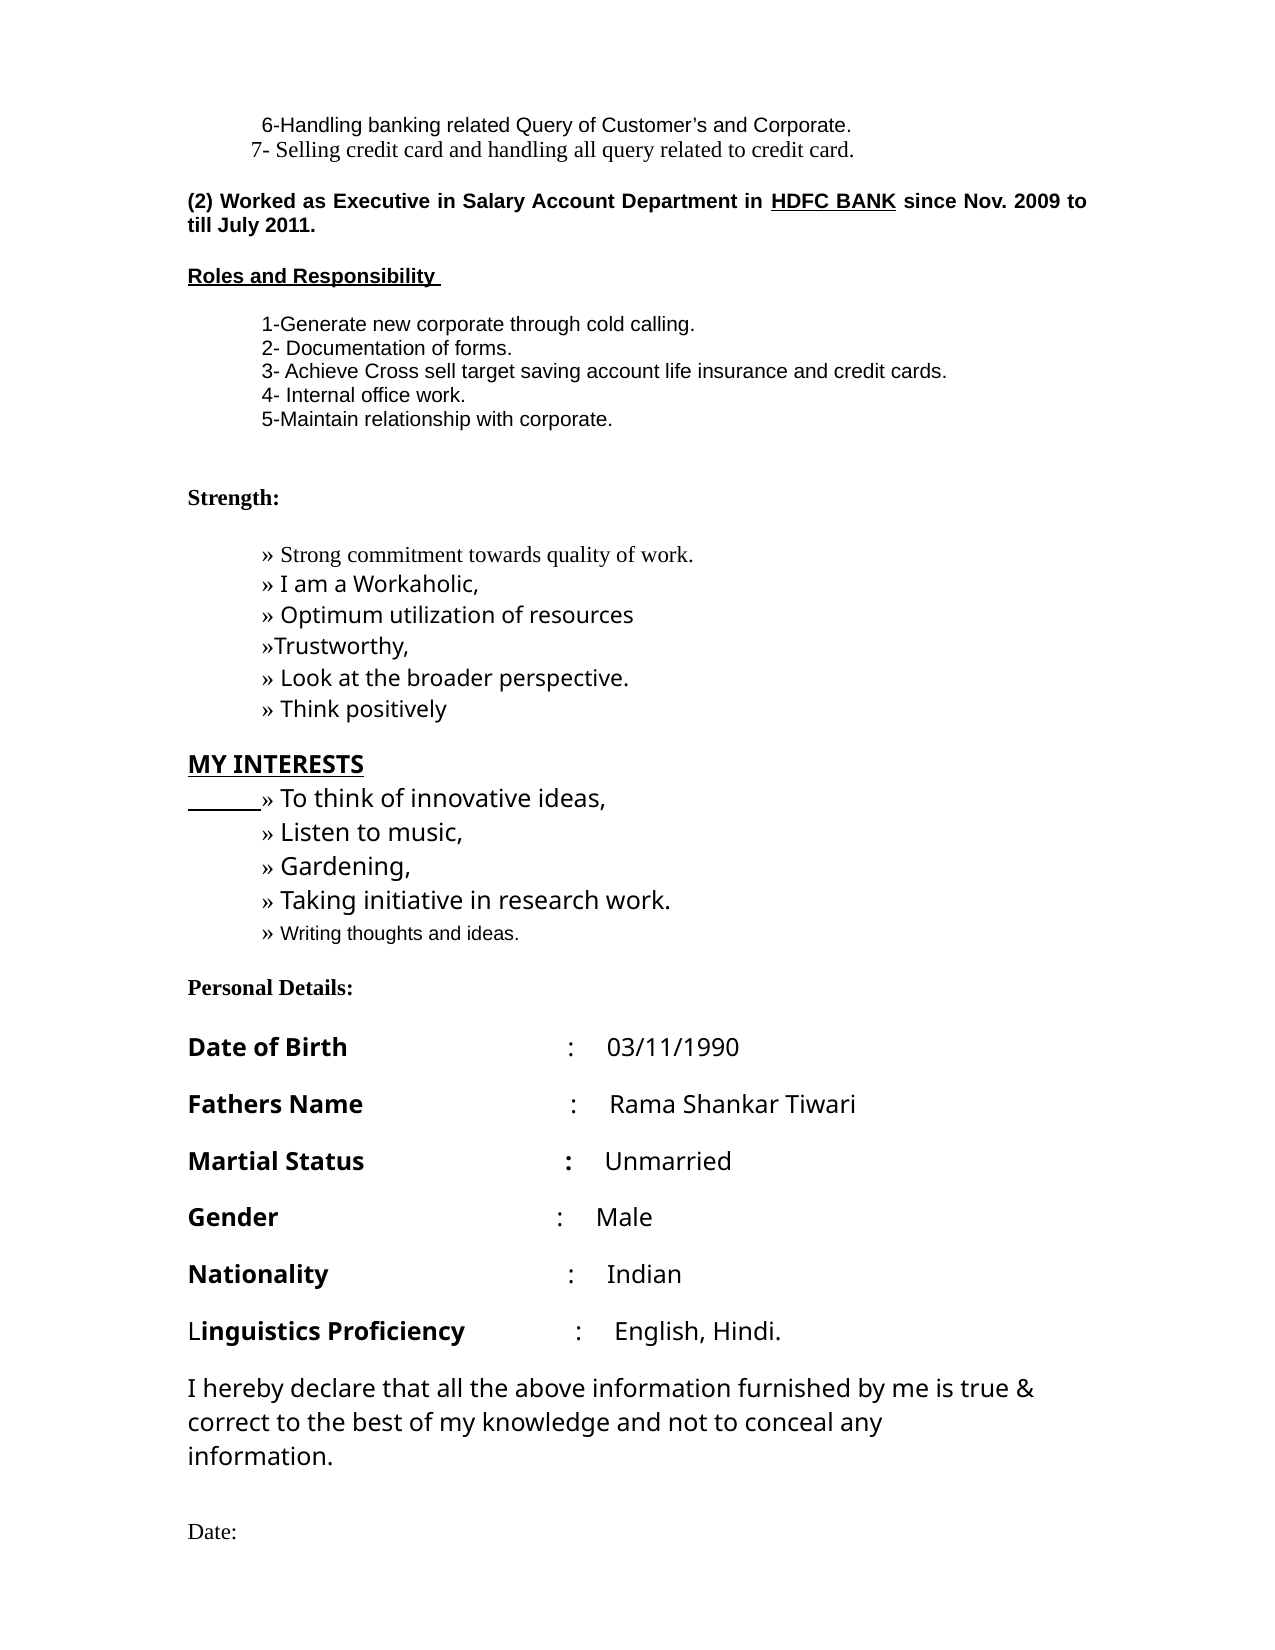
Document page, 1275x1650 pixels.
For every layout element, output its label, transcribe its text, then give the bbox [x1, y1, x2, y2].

text Personal Details: [187, 974, 1087, 1001]
text » Think positively [187, 693, 1087, 724]
text » Gardening, [187, 849, 1087, 883]
text Martial Status : Unmarried [187, 1143, 1087, 1177]
text Linguistics Proficiency : English, Hindi. [187, 1313, 1087, 1347]
text Roles and Responsibility [187, 263, 1087, 287]
text 5-Maintain relationship with corporate. [187, 407, 1087, 431]
text 3- Achieve Cross sell target saving account life insurance and credit cards. [187, 359, 1087, 383]
text (2) Worked as Executive in Salary Account Department in HDFC BANK since Nov. 2009 to till July 2011. [187, 189, 1087, 237]
text » Listen to music, [187, 815, 1087, 849]
text Date: [187, 1518, 1087, 1544]
text 4- Internal office work. [187, 383, 1087, 407]
text 6-Handling banking related Query of Customer’s and Corporate. [187, 112, 1087, 136]
text » Writing thoughts and ideas. [187, 917, 1087, 946]
text Gender : Male [187, 1200, 1087, 1234]
text 2- Documentation of forms. [187, 335, 1087, 359]
text Strength: [187, 484, 1087, 510]
text Nationality : Indian [187, 1257, 1087, 1291]
text » Look at the broader perspective. [187, 661, 1087, 693]
text » I am a Workaholic, [187, 568, 1087, 599]
text »Trustworthy, [187, 630, 1087, 661]
text » Optimum utilization of resources [187, 599, 1087, 630]
text 1-Generate new corporate through cold calling. [187, 311, 1087, 335]
text I hereby declare that all the above information furnished by me is true & correct to the best of my knowledge and not to conceal any information. [187, 1370, 1087, 1472]
text Fathers Name : Rama Shankar Tiwari [187, 1086, 1087, 1120]
text » Taking initiative in research work. [187, 883, 1087, 917]
text » To think of innovative ideas, [187, 781, 1087, 815]
text » Strong commitment towards quality of work. [187, 539, 1087, 568]
text Date of Birth : 03/11/1990 [187, 1029, 1087, 1064]
text MY INTERESTS [187, 747, 1087, 781]
text 7- Selling credit card and handling all query related to credit card. [187, 136, 1087, 163]
